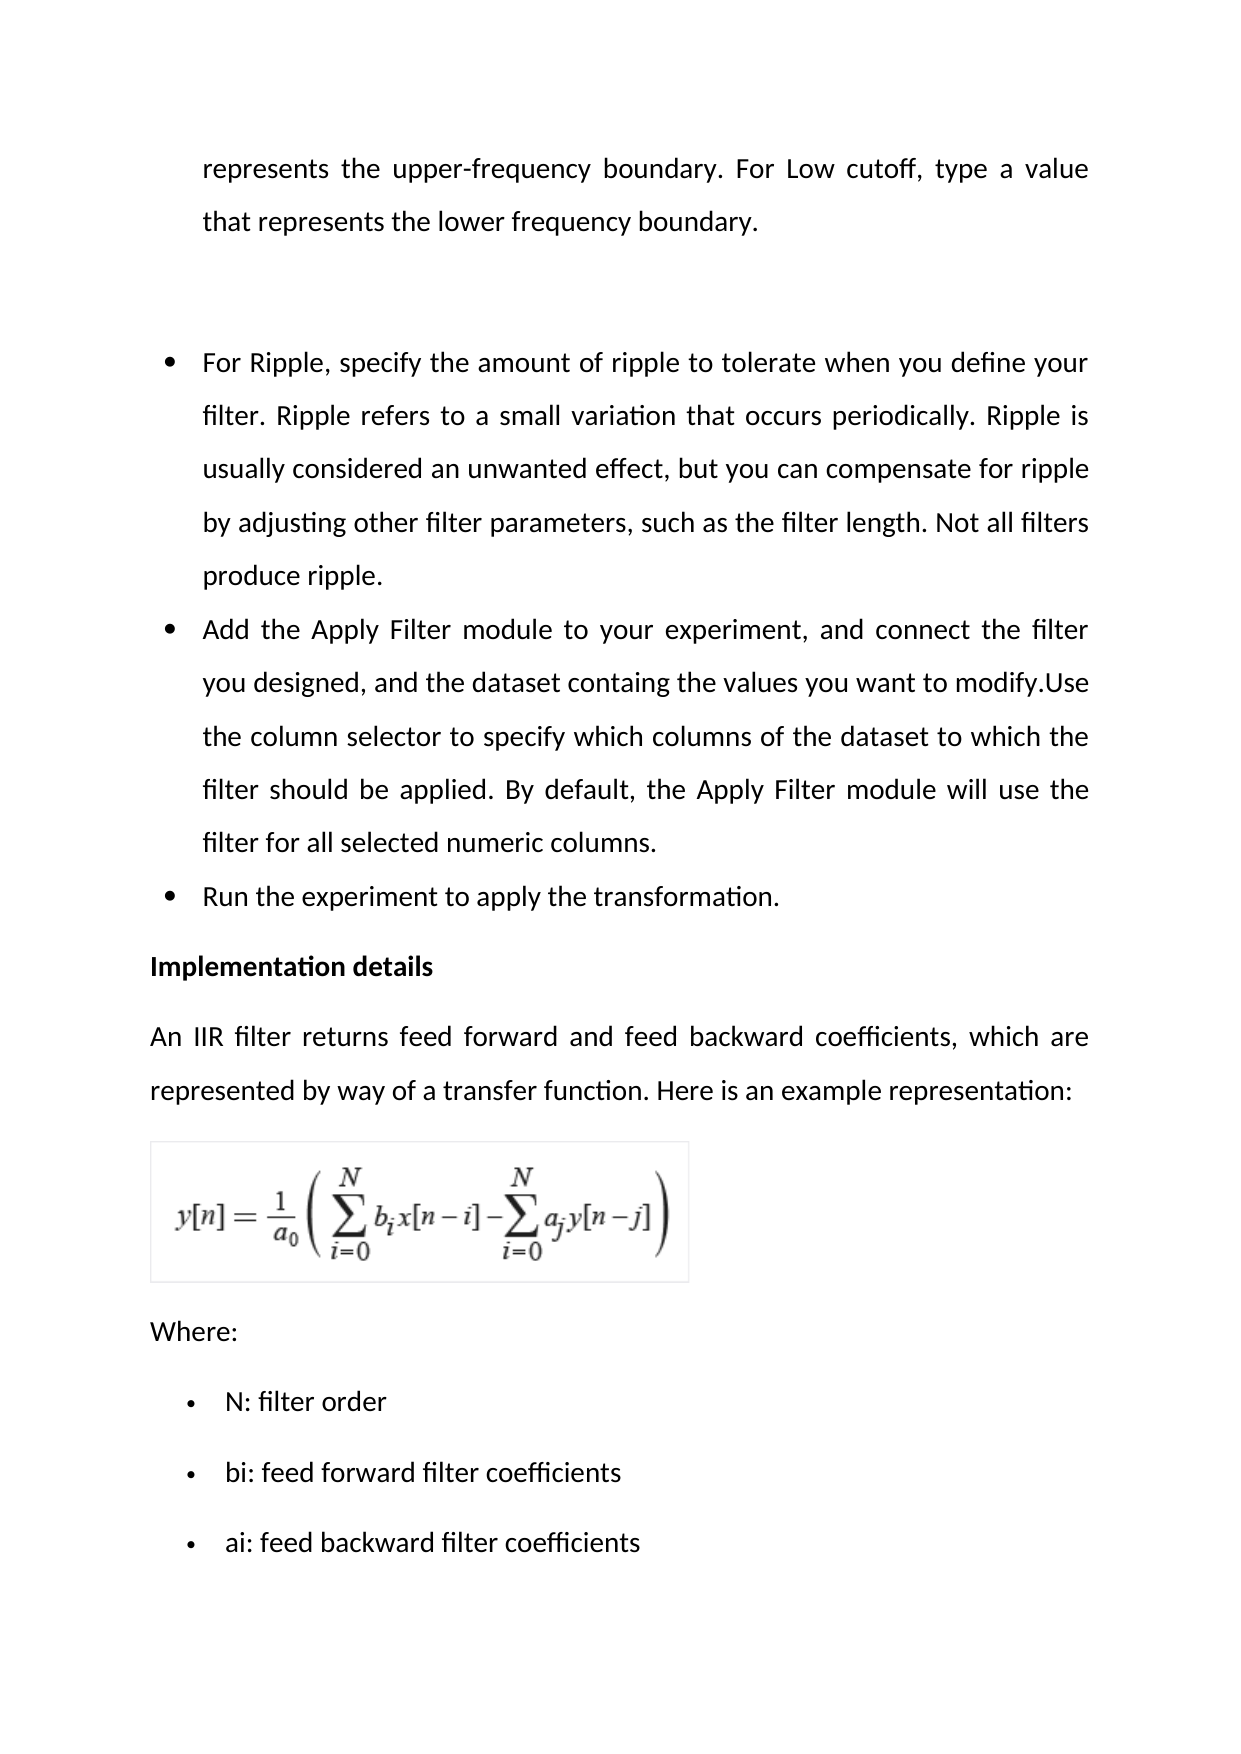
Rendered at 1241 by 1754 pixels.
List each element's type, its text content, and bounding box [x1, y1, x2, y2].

text Implementation details [150, 948, 1090, 984]
list N: filter order [187, 1383, 1090, 1419]
text An IIR filter returns feed forward and feed backward coefficients, which are represented by way of a transfer function. Here is an example representation: [150, 1018, 1090, 1107]
text Where: [150, 1313, 1090, 1349]
list bi: feed forward filter coefficients [187, 1454, 1090, 1489]
list Add the Apply Filter module to your experiment, and connect the filter you designed, and the dataset containg the values you want to modify.Use the column selector to specify which columns of the dataset to which the filter should be applied. By default, the Apply Filter module will use the filter for all selected numeric columns. [165, 611, 1090, 860]
picture [150, 1141, 690, 1283]
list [165, 150, 1090, 239]
list Run the experiment to apply the transformation. [165, 878, 1090, 914]
list ai: feed backward filter coefficients [187, 1524, 1090, 1559]
list For Ripple, specify the amount of ripple to tolerate when you define your filter. Ripple refers to a small variation that occurs periodically. Ripple is usually considered an unwanted effect, but you can compensate for ripple by adjusting other filter parameters, such as the filter length. Not all filters produce ripple. [165, 344, 1090, 593]
